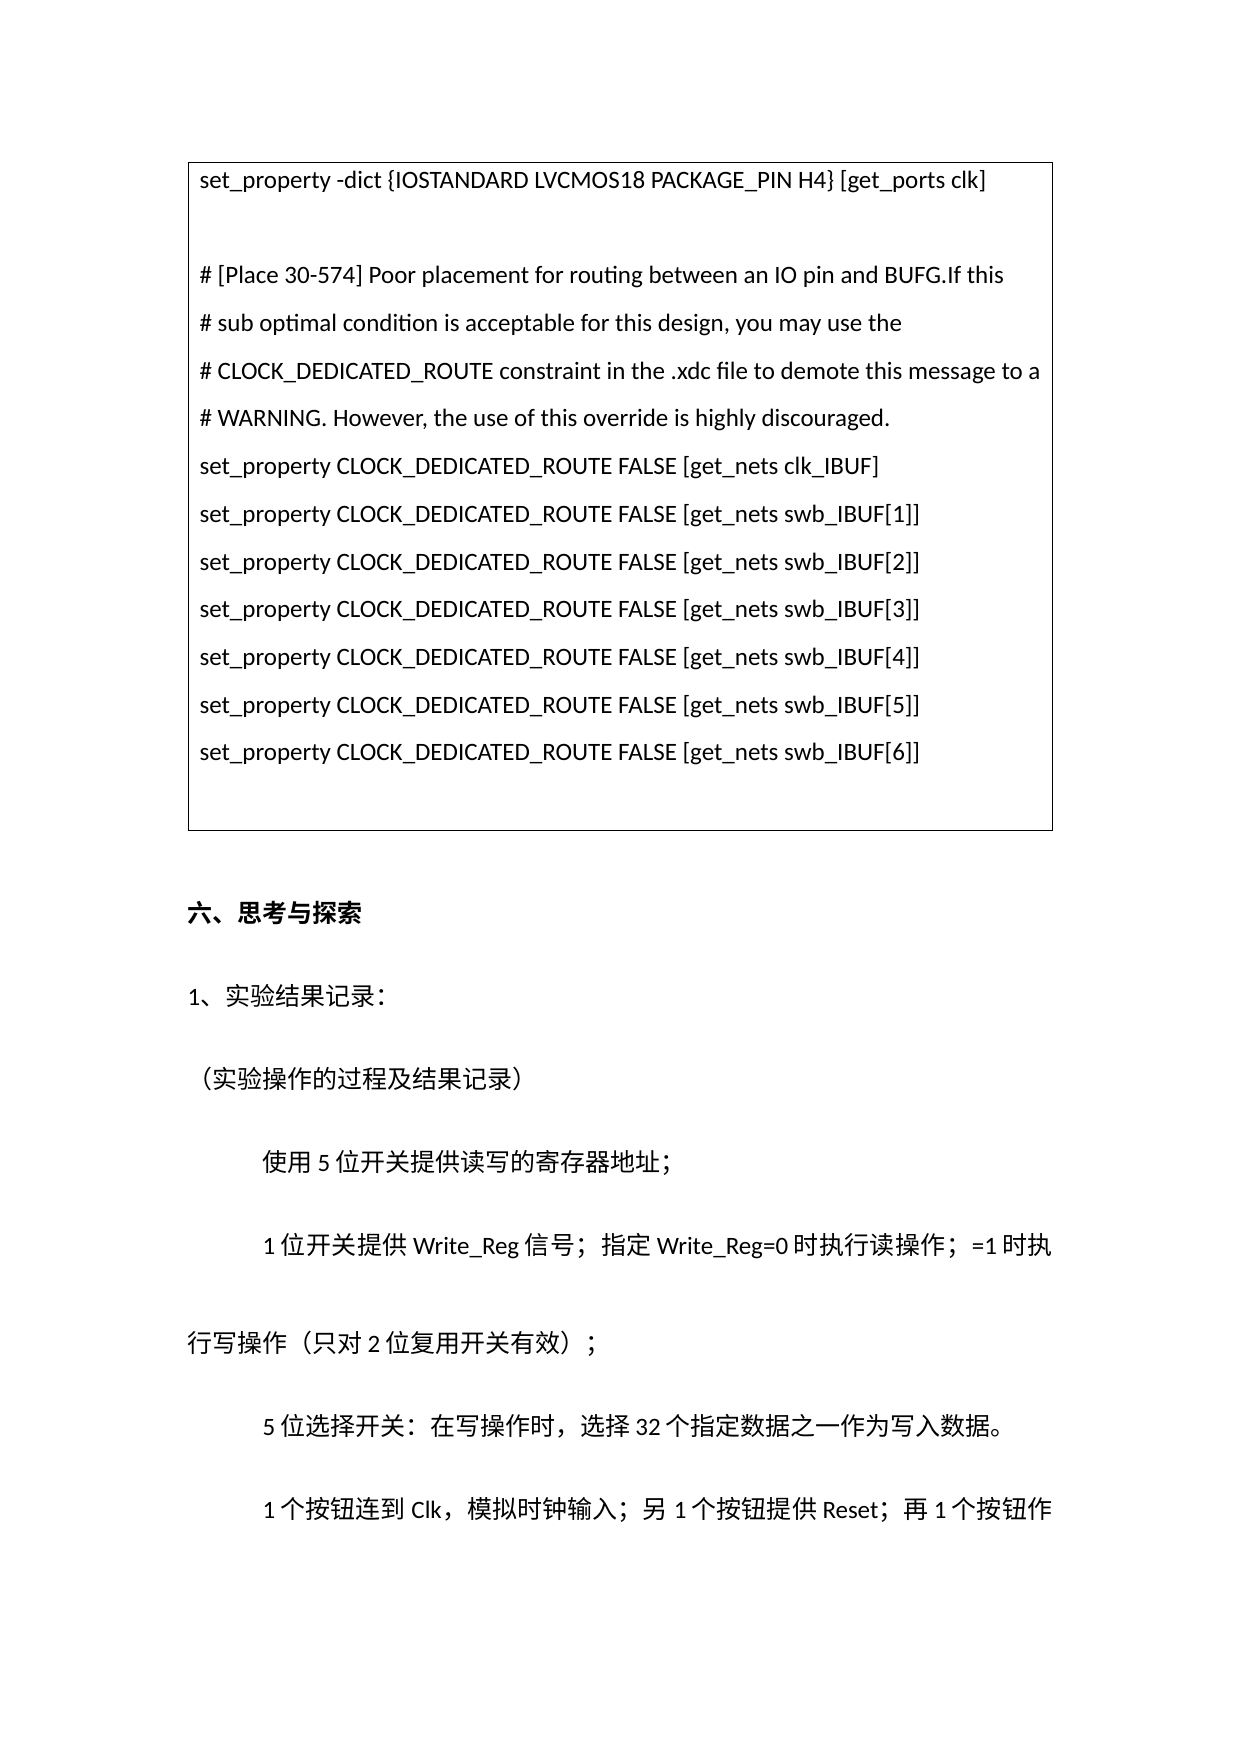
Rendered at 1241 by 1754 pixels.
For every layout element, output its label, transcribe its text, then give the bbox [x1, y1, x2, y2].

text （实验操作的过程及结果记录） [187, 1045, 1053, 1110]
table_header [189, 163, 1052, 830]
list 实验结果记录： [187, 962, 1053, 1027]
list 思考与探索 [187, 879, 1053, 944]
text 使用5位开关提供读写的寄存器地址； [187, 1128, 1053, 1193]
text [187, 1475, 1053, 1540]
text 5位选择开关：在写操作时，选择32个指定数据之一作为写入数据。 [187, 1392, 1053, 1457]
text 1位开关提供Write_Reg信号；指定Write_Reg=0时执行读操作；=1时执行写操作（只对2位复用开关有效）； [187, 1211, 1053, 1374]
